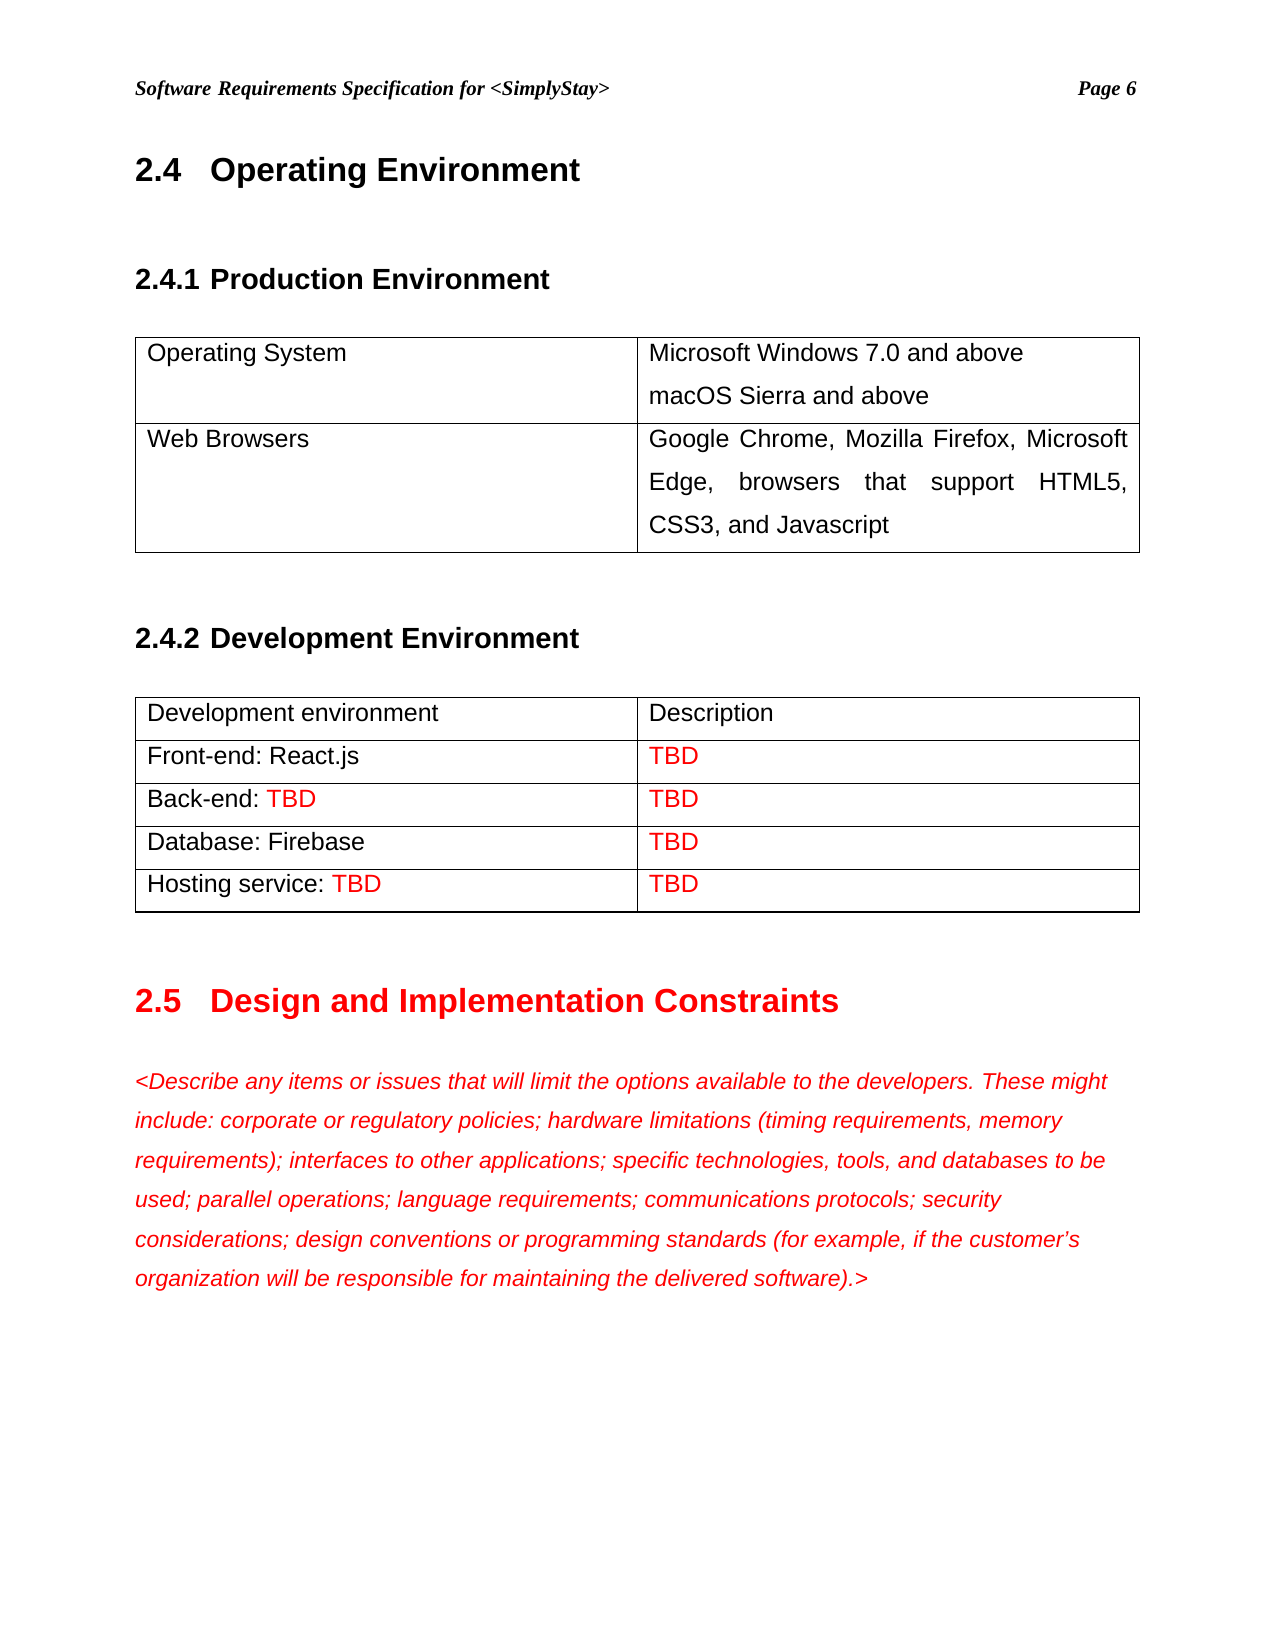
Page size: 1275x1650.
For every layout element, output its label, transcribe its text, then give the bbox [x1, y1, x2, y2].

table_cell TBD [638, 827, 1139, 868]
table_header Operating System [136, 338, 637, 423]
table_header Microsoft Windows 7.0 and above macOS Sierra and above [638, 338, 1139, 423]
table_cell TBD [638, 784, 1139, 826]
table_cell Web Browsers [136, 424, 637, 552]
subtitle Operating Environment [135, 150, 1140, 188]
table_cell Database: Firebase [136, 827, 637, 868]
table_cell TBD [638, 870, 1139, 911]
table_header Description [638, 698, 1139, 740]
table_cell Back-end: TBD [136, 784, 637, 826]
table_cell Google Chrome, Mozilla Firefox, Microsoft Edge, browsers that support HTML5, CSS3, and Javascript [638, 424, 1139, 552]
table_cell Hosting service: TBD [136, 870, 637, 911]
table_cell TBD [638, 741, 1139, 783]
table_cell Front-end: React.js [136, 741, 637, 783]
subtitle Design and Implementation Constraints [135, 981, 1140, 1019]
table_header Development environment [136, 698, 637, 740]
subtitle Development Environment [135, 621, 1140, 655]
subtitle Production Environment [135, 262, 1140, 295]
text <Describe any items or issues that will limit the options available to the developers. These might include: corporate or regulatory policies; hardware limitations (timing requirements, memory requirements); interfaces to other applications; specific technologies, tools, and databases to be used; parallel operations; language requirements; communications protocols; security considerations; design conventions or programming standards (for example, if the customer’s organization will be responsible for maintaining the delivered software).> [135, 1068, 1140, 1292]
